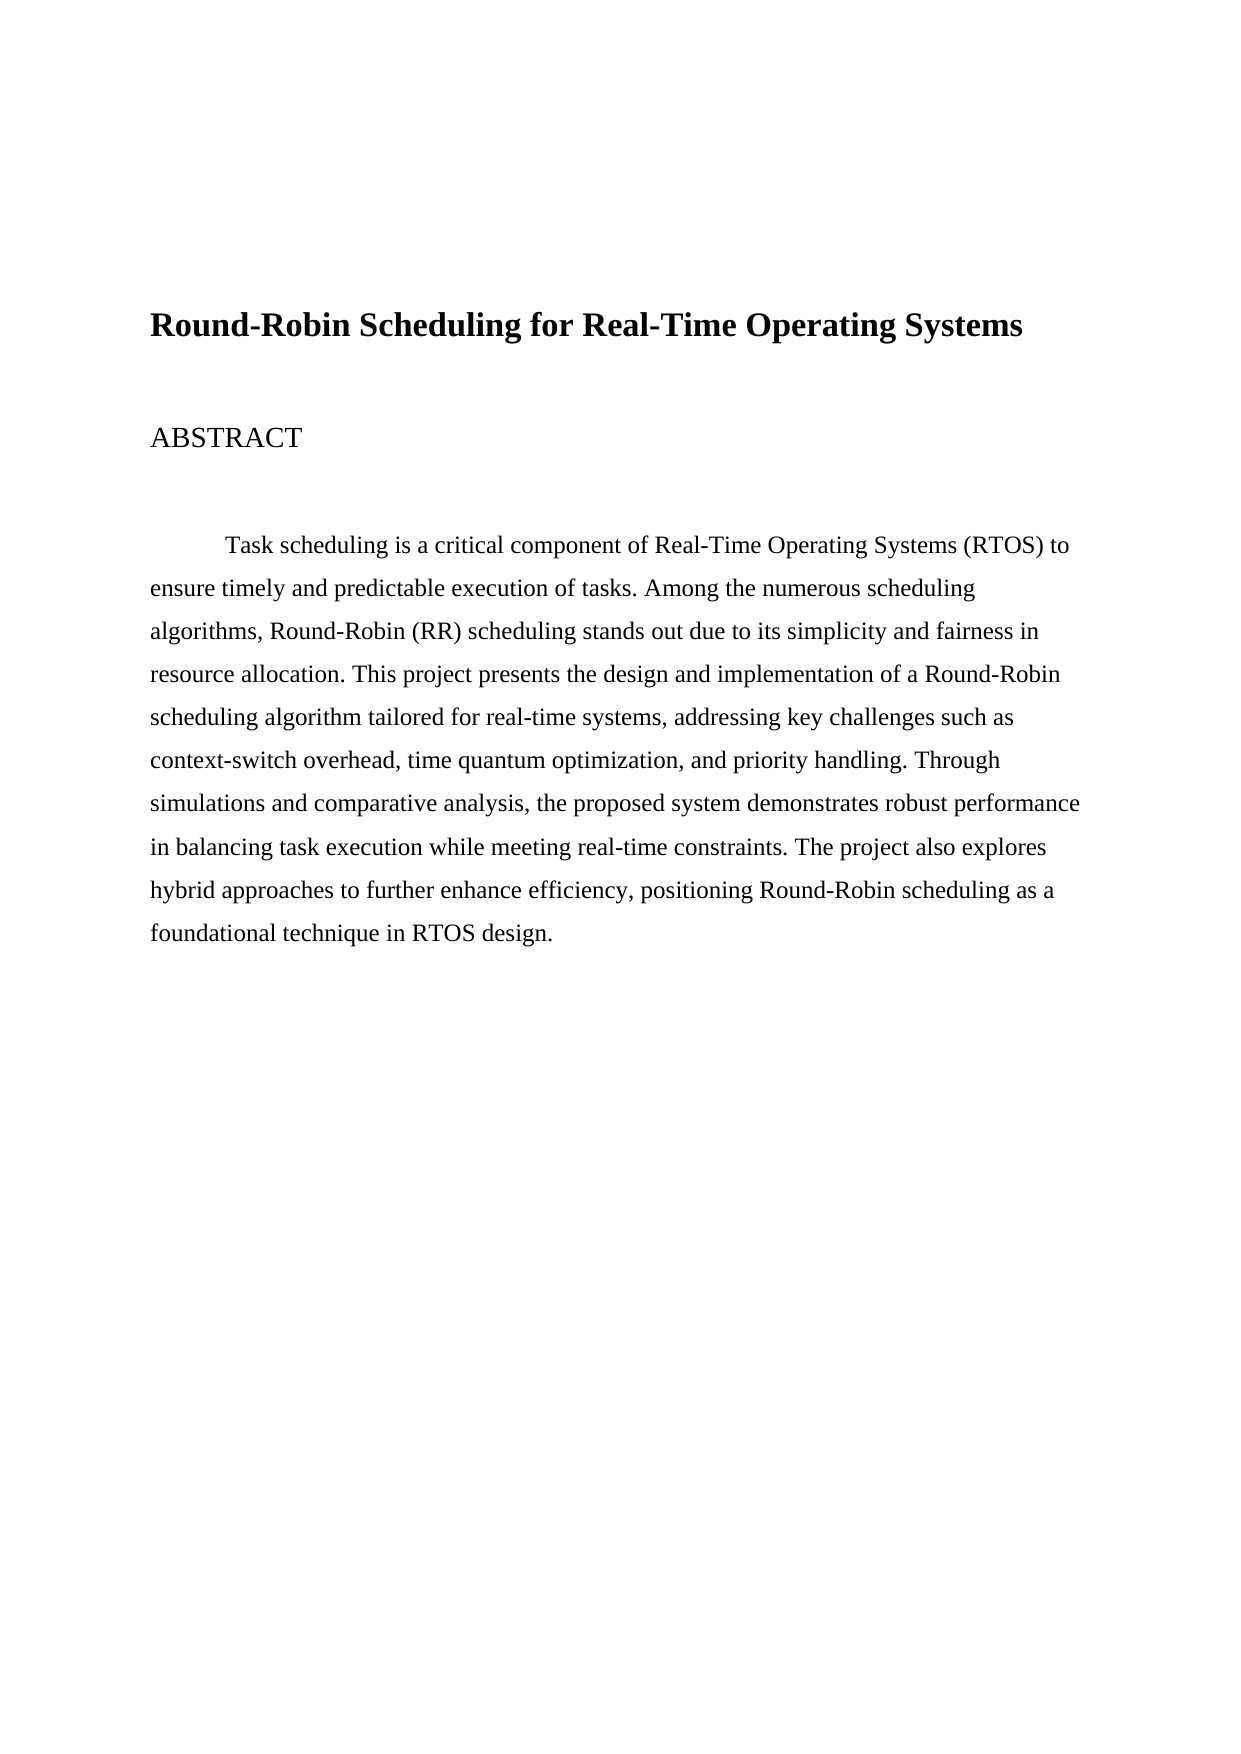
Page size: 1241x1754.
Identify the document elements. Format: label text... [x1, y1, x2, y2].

text ABSTRACT [150, 420, 1090, 453]
text Task scheduling is a critical component of Real-Time Operating Systems (RTOS) to ensure timely and predictable execution of tasks. Among the numerous scheduling algorithms, Round-Robin (RR) scheduling stands out due to its simplicity and fairness in resource allocation. This project presents the design and implementation of a Round-Robin scheduling algorithm tailored for real-time systems, addressing key challenges such as context-switch overhead, time quantum optimization, and priority handling. Through simulations and comparative analysis, the proposed system demonstrates robust performance in balancing task execution while meeting real-time constraints. The project also explores hybrid approaches to further enhance efficiency, positioning Round-Robin scheduling as a foundational technique in RTOS design. [150, 530, 1090, 947]
text Round-Robin Scheduling for Real-Time Operating Systems [150, 304, 1090, 343]
